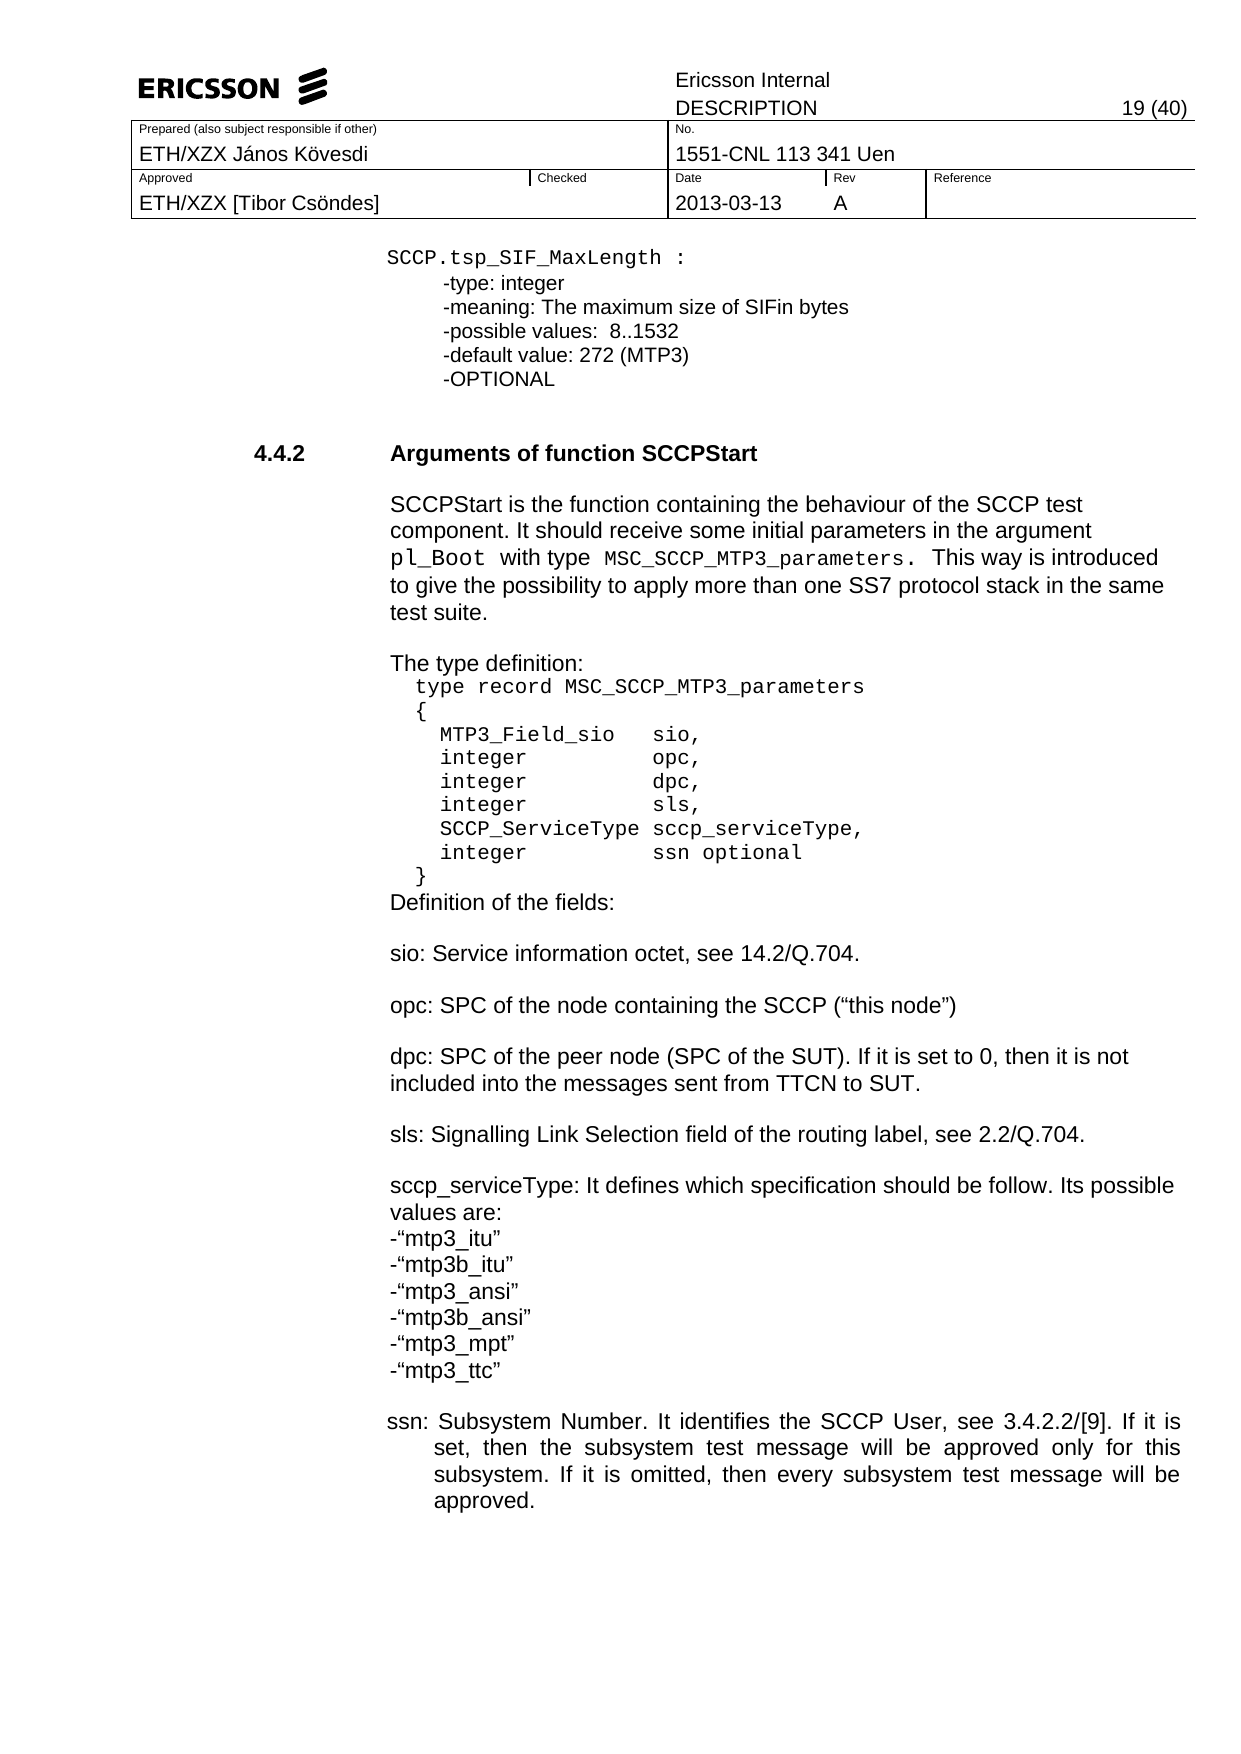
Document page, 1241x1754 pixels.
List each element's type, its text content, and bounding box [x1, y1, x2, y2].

text -“mtp3_itu” [389, 1225, 1181, 1251]
text SCCP.tsp_SIF_MaxLength : [387, 247, 1181, 271]
text -“mtp3_ansi” [389, 1278, 1181, 1304]
text -“mtp3_mpt” [389, 1330, 1181, 1357]
text sccp_serviceType: It defines which specification should be follow. Its possible values are: [390, 1172, 1181, 1225]
subtitle Arguments of function SCCPStart [254, 440, 1181, 466]
text sio: Service information octet, see 14.2/Q.704. [390, 940, 1181, 967]
text -“mtp3b_itu” [389, 1251, 1181, 1278]
text opc: SPC of the node containing the SCCP (“this node”) [390, 992, 1181, 1018]
text -“mtp3_ttc” [389, 1357, 1181, 1383]
text Definition of the fields: [389, 889, 1181, 915]
text { [389, 700, 1181, 723]
text -“mtp3b_ansi” [389, 1304, 1181, 1330]
text -type: integer [443, 271, 1181, 295]
text -default value: 272 (MTP3) [443, 343, 1181, 367]
text SCCPStart is the function containing the behaviour of the SCCP test component. It should receive some initial parameters in the argument pl_Boot with type MSC_SCCP_MTP3_parameters. This way is introduced to give the possibility to apply more than one SS7 protocol stack in the same test suite. [390, 491, 1181, 625]
text The type definition: [390, 650, 1181, 676]
text type record MSC_SCCP_MTP3_parameters [389, 676, 1181, 700]
text integer sls, [389, 794, 1181, 818]
text ssn: Subsystem Number. It identifies the SCCP User, see 3.4.2.2/[9]. If it is set, then the subsystem test message will be approved only for this subsystem. If it is omitted, then every subsystem test message will be approved. [387, 1408, 1181, 1513]
text -OPTIONAL [443, 367, 1181, 391]
text sls: Signalling Link Selection field of the routing label, see 2.2/Q.704. [390, 1121, 1181, 1147]
text integer opc, [389, 747, 1181, 771]
text -meaning: The maximum size of SIFin bytes [443, 295, 1181, 319]
text -possible values: 8..1532 [443, 319, 1181, 343]
text dpc: SPC of the peer node (SPC of the SUT). If it is set to 0, then it is not included into the messages sent from TTCN to SUT. [390, 1043, 1181, 1096]
text MTP3_Field_sio sio, [389, 723, 1181, 747]
text integer ssn optional [389, 842, 1181, 865]
text SCCP_ServiceType sccp_serviceType, [389, 818, 1181, 842]
text integer dpc, [389, 771, 1181, 794]
text } [389, 865, 1181, 889]
